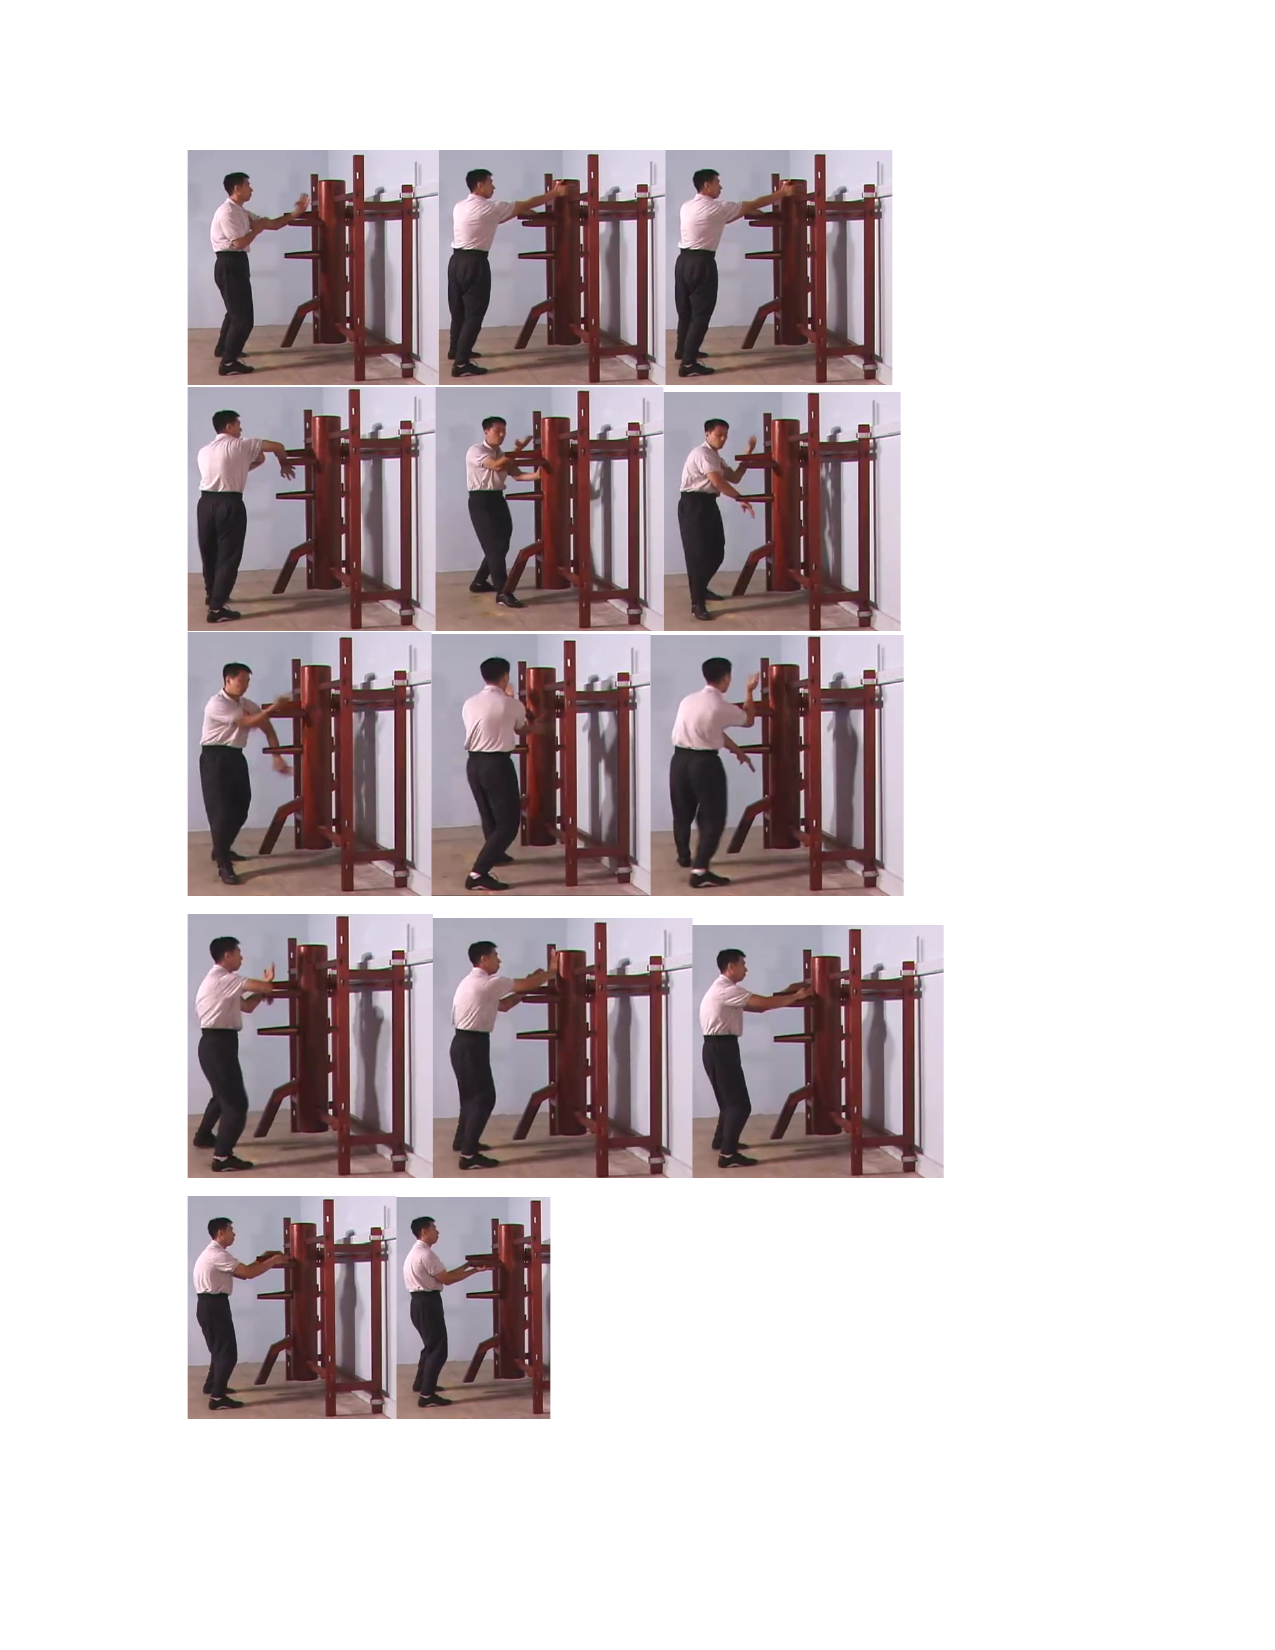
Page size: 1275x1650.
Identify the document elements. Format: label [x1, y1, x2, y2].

picture [187, 150, 893, 385]
picture [187, 387, 901, 631]
picture [187, 632, 904, 896]
picture [187, 1196, 551, 1419]
picture [187, 914, 944, 1178]
